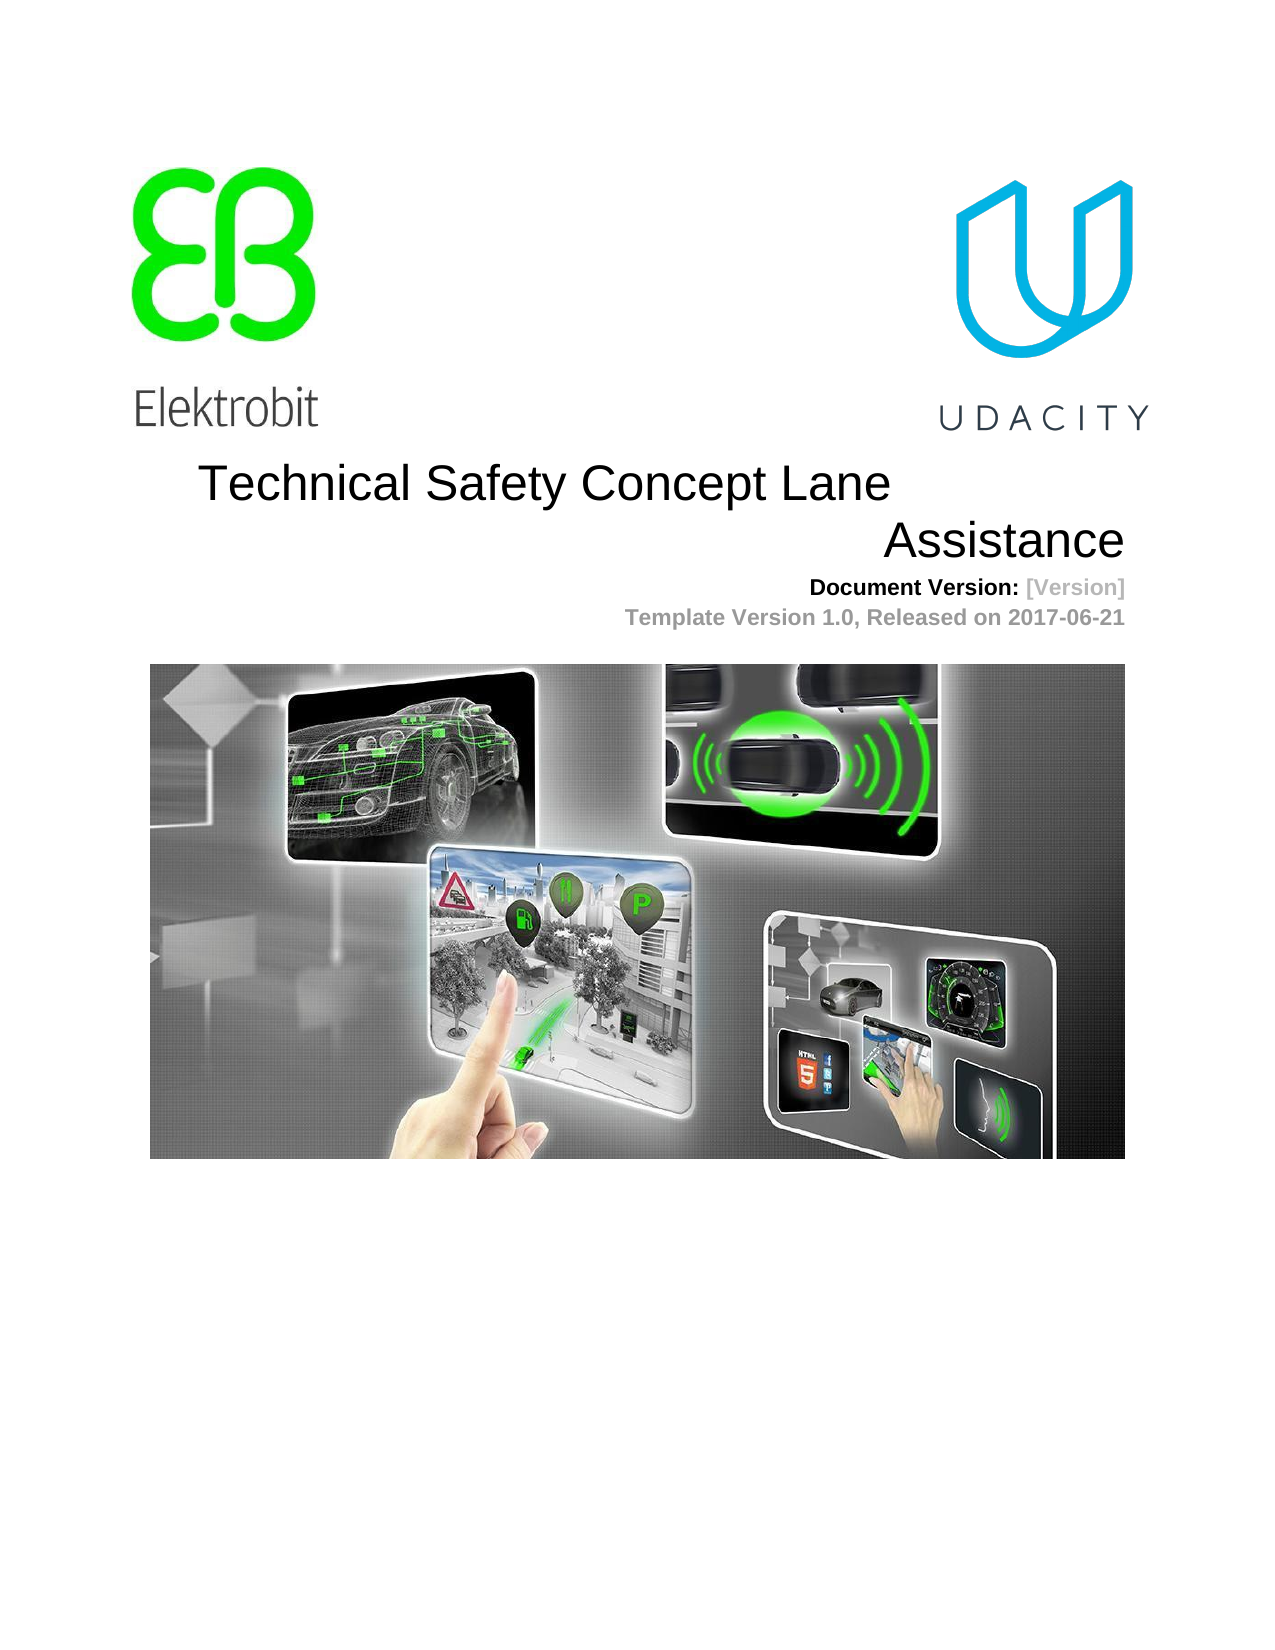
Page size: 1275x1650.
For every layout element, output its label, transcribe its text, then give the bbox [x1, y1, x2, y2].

picture [892, 150, 1188, 461]
picture [131, 167, 319, 427]
title Technical Safety Concept Lane Assistance [150, 453, 1125, 568]
text Document Version: [Version] [150, 574, 1125, 601]
text Template Version 1.0, Released on 2017-06-21 [150, 604, 1125, 631]
picture [150, 664, 1125, 1159]
